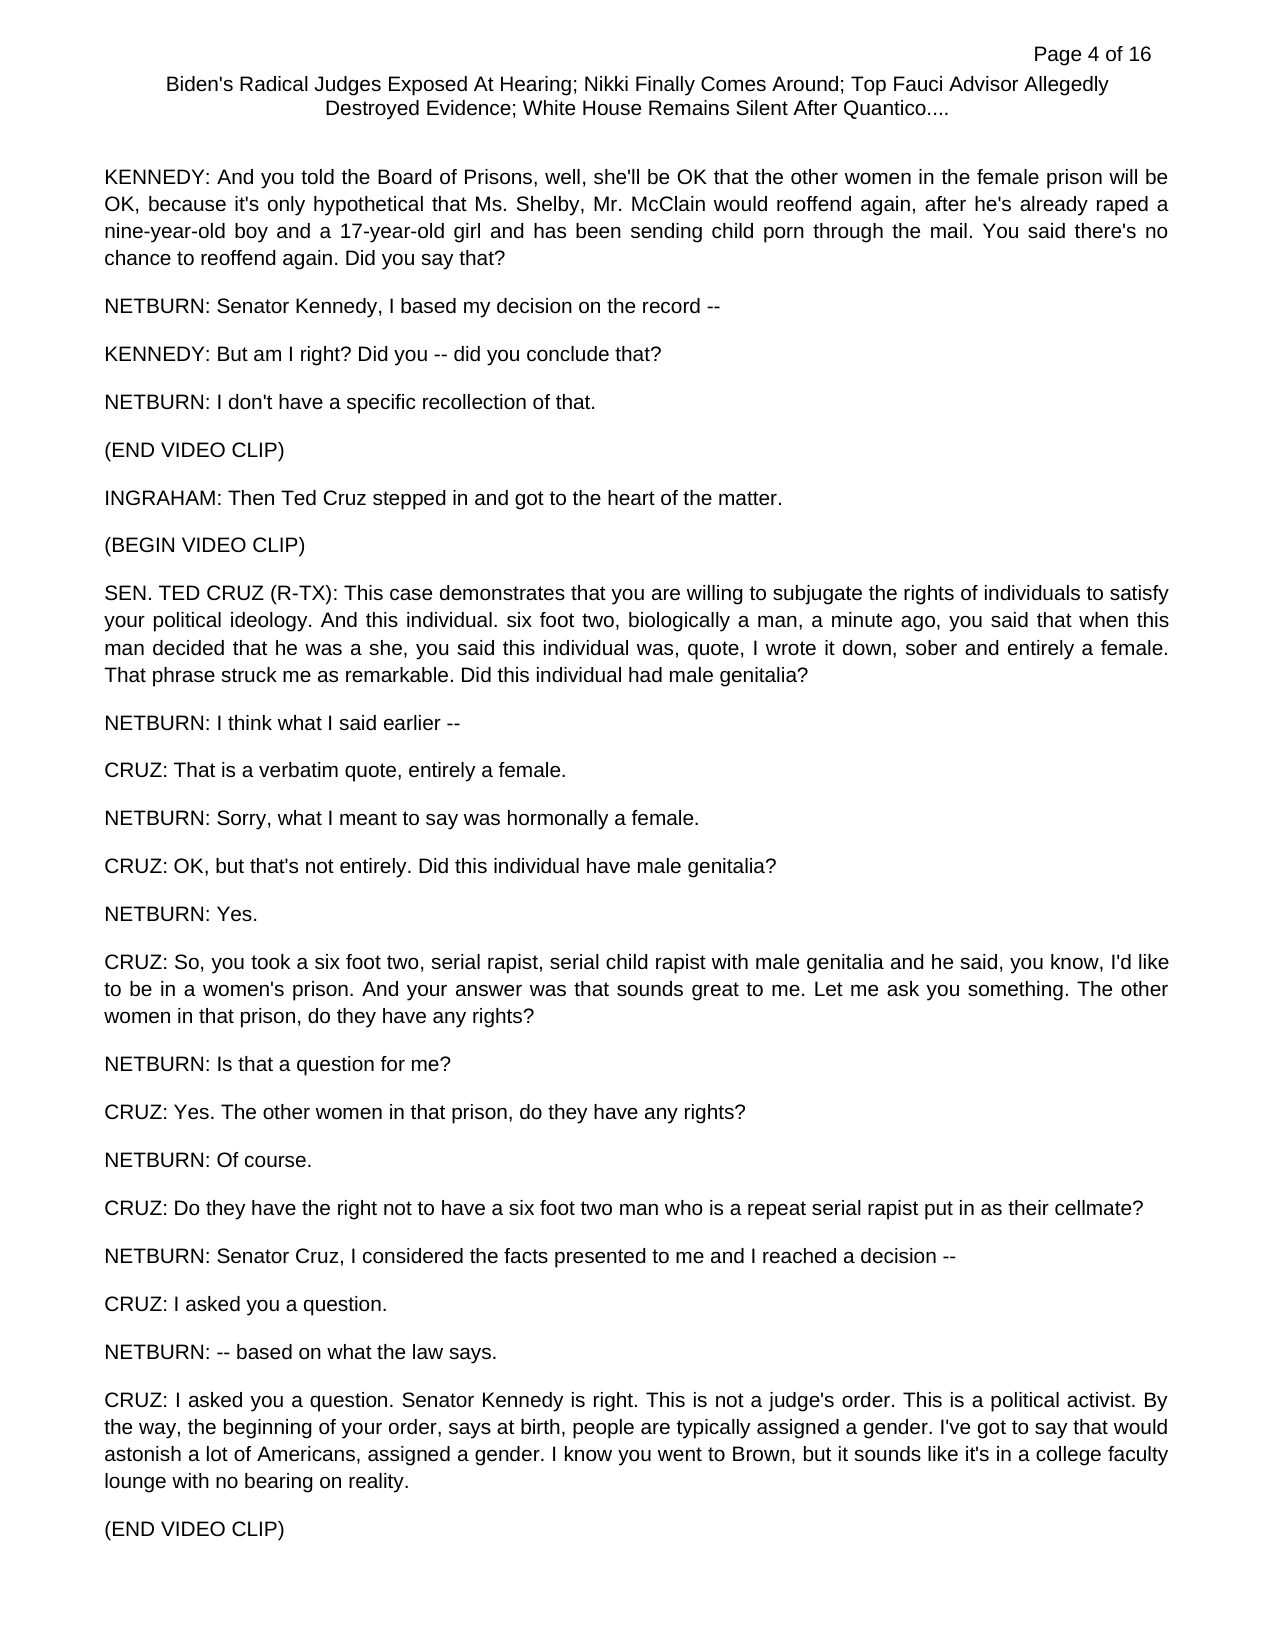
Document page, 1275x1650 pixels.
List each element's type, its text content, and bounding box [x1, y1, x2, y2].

text (END VIDEO CLIP) [104, 434, 1171, 461]
text CRUZ: OK, but that's not entirely. Did this individual have male genitalia? [104, 851, 1171, 878]
text SEN. TED CRUZ (R-TX): This case demonstrates that you are willing to subjugate the rights of individuals to satisfy your political ideology. And this individual. six foot two, biologically a man, a minute ago, you said that when this man decided that he was a she, you said this individual was, quote, I wrote it down, sober and entirely a female. That phrase struck me as remarkable. Did this individual had male genitalia? [104, 578, 1171, 686]
text NETBURN: I don't have a specific recollection of that. [104, 386, 1171, 413]
text KENNEDY: But am I right? Did you -- did you conclude that? [104, 338, 1171, 366]
text NETBURN: Senator Kennedy, I based my decision on the record -- [104, 291, 1171, 318]
text CRUZ: So, you took a six foot two, serial rapist, serial child rapist with male genitalia and he said, you know, I'd like to be in a women's prison. And your answer was that sounds great to me. Let me ask you something. The other women in that prison, do they have any rights? [104, 947, 1171, 1028]
text CRUZ: Yes. The other women in that prison, do they have any rights? [104, 1097, 1171, 1124]
text CRUZ: That is a verbatim quote, entirely a female. [104, 755, 1171, 782]
text NETBURN: Is that a question for me? [104, 1049, 1171, 1076]
text NETBURN: Sorry, what I meant to say was hormonally a female. [104, 803, 1171, 830]
text CRUZ: I asked you a question. [104, 1288, 1171, 1316]
text NETBURN: I think what I said earlier -- [104, 707, 1171, 734]
text NETBURN: Yes. [104, 899, 1171, 926]
text NETBURN: -- based on what the law says. [104, 1336, 1171, 1363]
text (BEGIN VIDEO CLIP) [104, 530, 1171, 557]
text CRUZ: I asked you a question. Senator Kennedy is right. This is not a judge's order. This is a political activist. By the way, the beginning of your order, says at birth, people are typically assigned a gender. I've got to say that would astonish a lot of Americans, assigned a gender. I know you went to Brown, but it sounds like it's in a college faculty lounge with no bearing on reality. [104, 1384, 1171, 1493]
text NETBURN: Of course. [104, 1145, 1171, 1172]
text NETBURN: Senator Cruz, I considered the facts presented to me and I reached a decision -- [104, 1241, 1171, 1268]
text CRUZ: Do they have the right not to have a six foot two man who is a repeat serial rapist put in as their cellmate? [104, 1193, 1171, 1220]
text INGRAHAM: Then Ted Cruz stepped in and got to the heart of the matter. [104, 482, 1171, 509]
text KENNEDY: And you told the Board of Prisons, well, she'll be OK that the other women in the female prison will be OK, because it's only hypothetical that Ms. Shelby, Mr. McClain would reoffend again, after he's already raped a nine-year-old boy and a 17-year-old girl and has been sending child porn through the mail. You said there's no chance to reoffend again. Did you say that? [104, 161, 1171, 270]
text (END VIDEO CLIP) [104, 1513, 1171, 1541]
